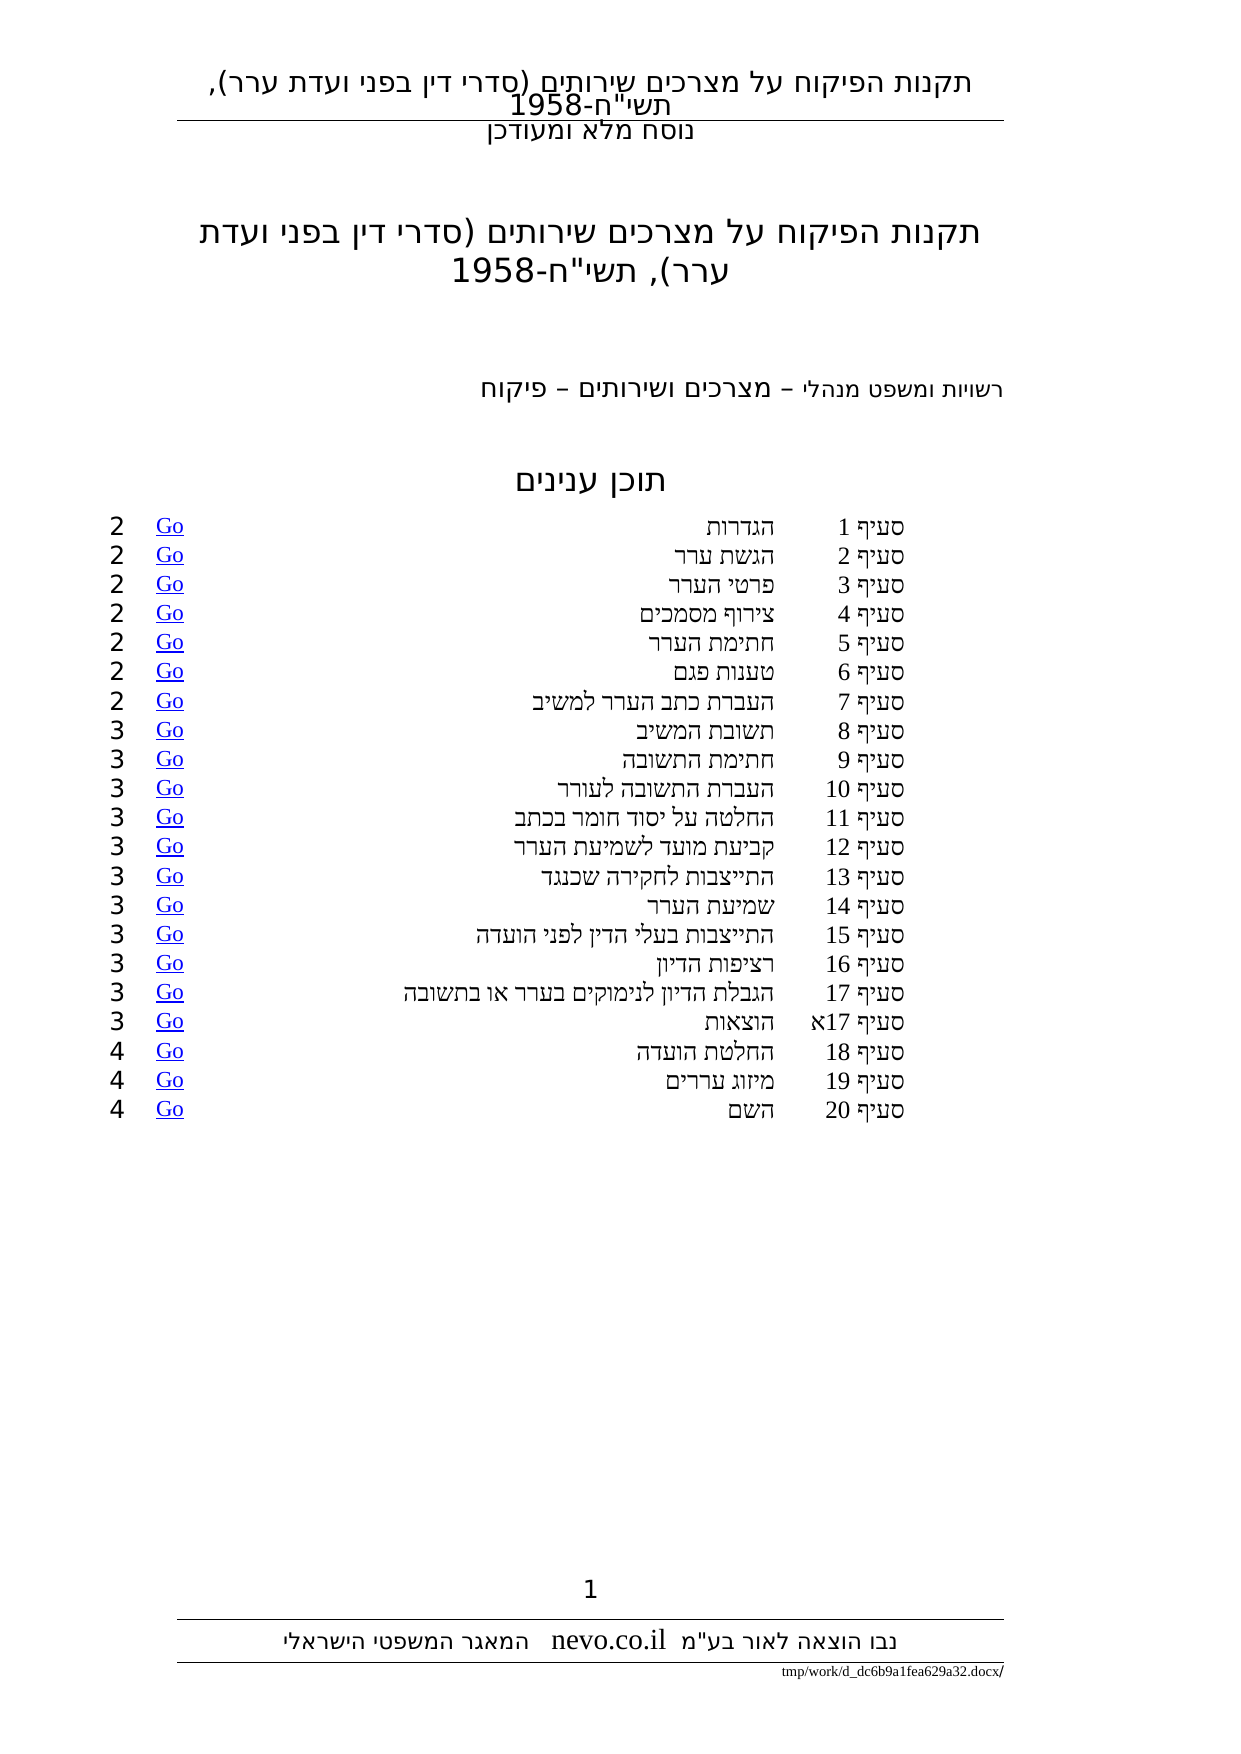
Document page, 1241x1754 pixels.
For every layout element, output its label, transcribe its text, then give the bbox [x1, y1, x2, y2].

text תקנות הפיקוח על מצרכים שירותים (סדרי דין בפני ועדת ערר), תשי"ח-1958 [177, 212, 1004, 290]
text רשויות ומשפט מנהלי – מצרכים ושירותים – פיקוח [59, 373, 1004, 404]
table_cell 2 [48, 541, 136, 570]
table_cell Go [136, 687, 195, 716]
table_cell סעיף 3 [786, 570, 916, 599]
table_cell סעיף 18 [786, 1037, 916, 1066]
table_cell סעיף 7 [786, 687, 916, 716]
table_cell הוצאות [195, 1008, 786, 1037]
table_cell Go [136, 891, 195, 920]
table_cell סעיף 16 [786, 949, 916, 978]
table_cell סעיף 6 [786, 658, 916, 687]
text תוכן ענינים [177, 460, 1004, 499]
table_cell סעיף 19 [786, 1066, 916, 1095]
table_cell קביעת מועד לשמיעת הערר [195, 833, 786, 862]
table_cell שמיעת הערר [195, 891, 786, 920]
table_cell התייצבות לחקירה שכנגד [195, 862, 786, 891]
table_cell 2 [48, 745, 136, 774]
table_cell 2 [48, 774, 136, 803]
table_cell חתימת התשובה [195, 745, 786, 774]
table_cell 2 [48, 833, 136, 862]
table_cell 2 [48, 658, 136, 687]
table_cell Go [136, 1066, 195, 1095]
table_cell Go [136, 658, 195, 687]
table_cell Go [136, 570, 195, 599]
table_cell סעיף 5 [786, 628, 916, 657]
table_cell 3 [48, 1066, 136, 1095]
table_cell חתימת הערר [195, 628, 786, 657]
table_cell Go [136, 803, 195, 832]
table_cell Go [136, 716, 195, 745]
table_cell Go [136, 949, 195, 978]
table_cell השם [195, 1095, 786, 1124]
table_cell סעיף 20 [786, 1095, 916, 1124]
table_cell התייצבות בעלי הדין לפני הועדה [195, 920, 786, 949]
table_cell החלטת הועדה [195, 1037, 786, 1066]
table_cell Go [136, 745, 195, 774]
table_cell Go [136, 1008, 195, 1037]
table_cell סעיף 13 [786, 862, 916, 891]
table_cell סעיף 17 [786, 978, 916, 1007]
table_cell סעיף 9 [786, 745, 916, 774]
table_cell העברת כתב הערר למשיב [195, 687, 786, 716]
table_cell 2 [48, 628, 136, 657]
table_cell סעיף 2 [786, 541, 916, 570]
table_cell צירוף מסמכים [195, 599, 786, 628]
table_header הגדרות [195, 512, 786, 541]
table_cell Go [136, 862, 195, 891]
table_cell Go [136, 833, 195, 862]
table_cell 2 [48, 570, 136, 599]
table_cell Go [136, 599, 195, 628]
table_cell 2 [48, 687, 136, 716]
table_cell סעיף 17א [786, 1008, 916, 1037]
table_cell 2 [48, 716, 136, 745]
table_cell Go [136, 920, 195, 949]
table_cell סעיף 12 [786, 833, 916, 862]
table_cell 2 [48, 599, 136, 628]
table_cell 3 [48, 891, 136, 920]
table_cell הגשת ערר [195, 541, 786, 570]
table_cell 3 [48, 978, 136, 1007]
table_cell הגבלת הדיון לנימוקים בערר או בתשובה [195, 978, 786, 1007]
table_cell טענות פגם [195, 658, 786, 687]
table_cell סעיף 15 [786, 920, 916, 949]
table_cell 2 [48, 803, 136, 832]
table_cell סעיף 14 [786, 891, 916, 920]
table_header 2 [48, 512, 136, 541]
table_cell Go [136, 1037, 195, 1066]
table_cell סעיף 10 [786, 774, 916, 803]
table_cell העברת התשובה לעורר [195, 774, 786, 803]
table_cell רציפות הדיון [195, 949, 786, 978]
table_cell Go [136, 1095, 195, 1124]
table_header סעיף 1 [786, 512, 916, 541]
table_cell סעיף 8 [786, 716, 916, 745]
table_cell סעיף 4 [786, 599, 916, 628]
table_cell פרטי הערר [195, 570, 786, 599]
table_cell 3 [48, 1095, 136, 1124]
table_cell תשובת המשיב [195, 716, 786, 745]
table_cell Go [136, 628, 195, 657]
table_cell 3 [48, 1037, 136, 1066]
table_cell 2 [48, 862, 136, 891]
table_cell 3 [48, 920, 136, 949]
table_header Go [136, 512, 195, 541]
table_cell 3 [48, 1008, 136, 1037]
table_cell Go [136, 978, 195, 1007]
table_cell 3 [48, 949, 136, 978]
table_cell Go [136, 541, 195, 570]
table_cell מיזוג עררים [195, 1066, 786, 1095]
table_cell Go [136, 774, 195, 803]
table_cell סעיף 11 [786, 803, 916, 832]
table_cell החלטה על יסוד חומר בכתב [195, 803, 786, 832]
